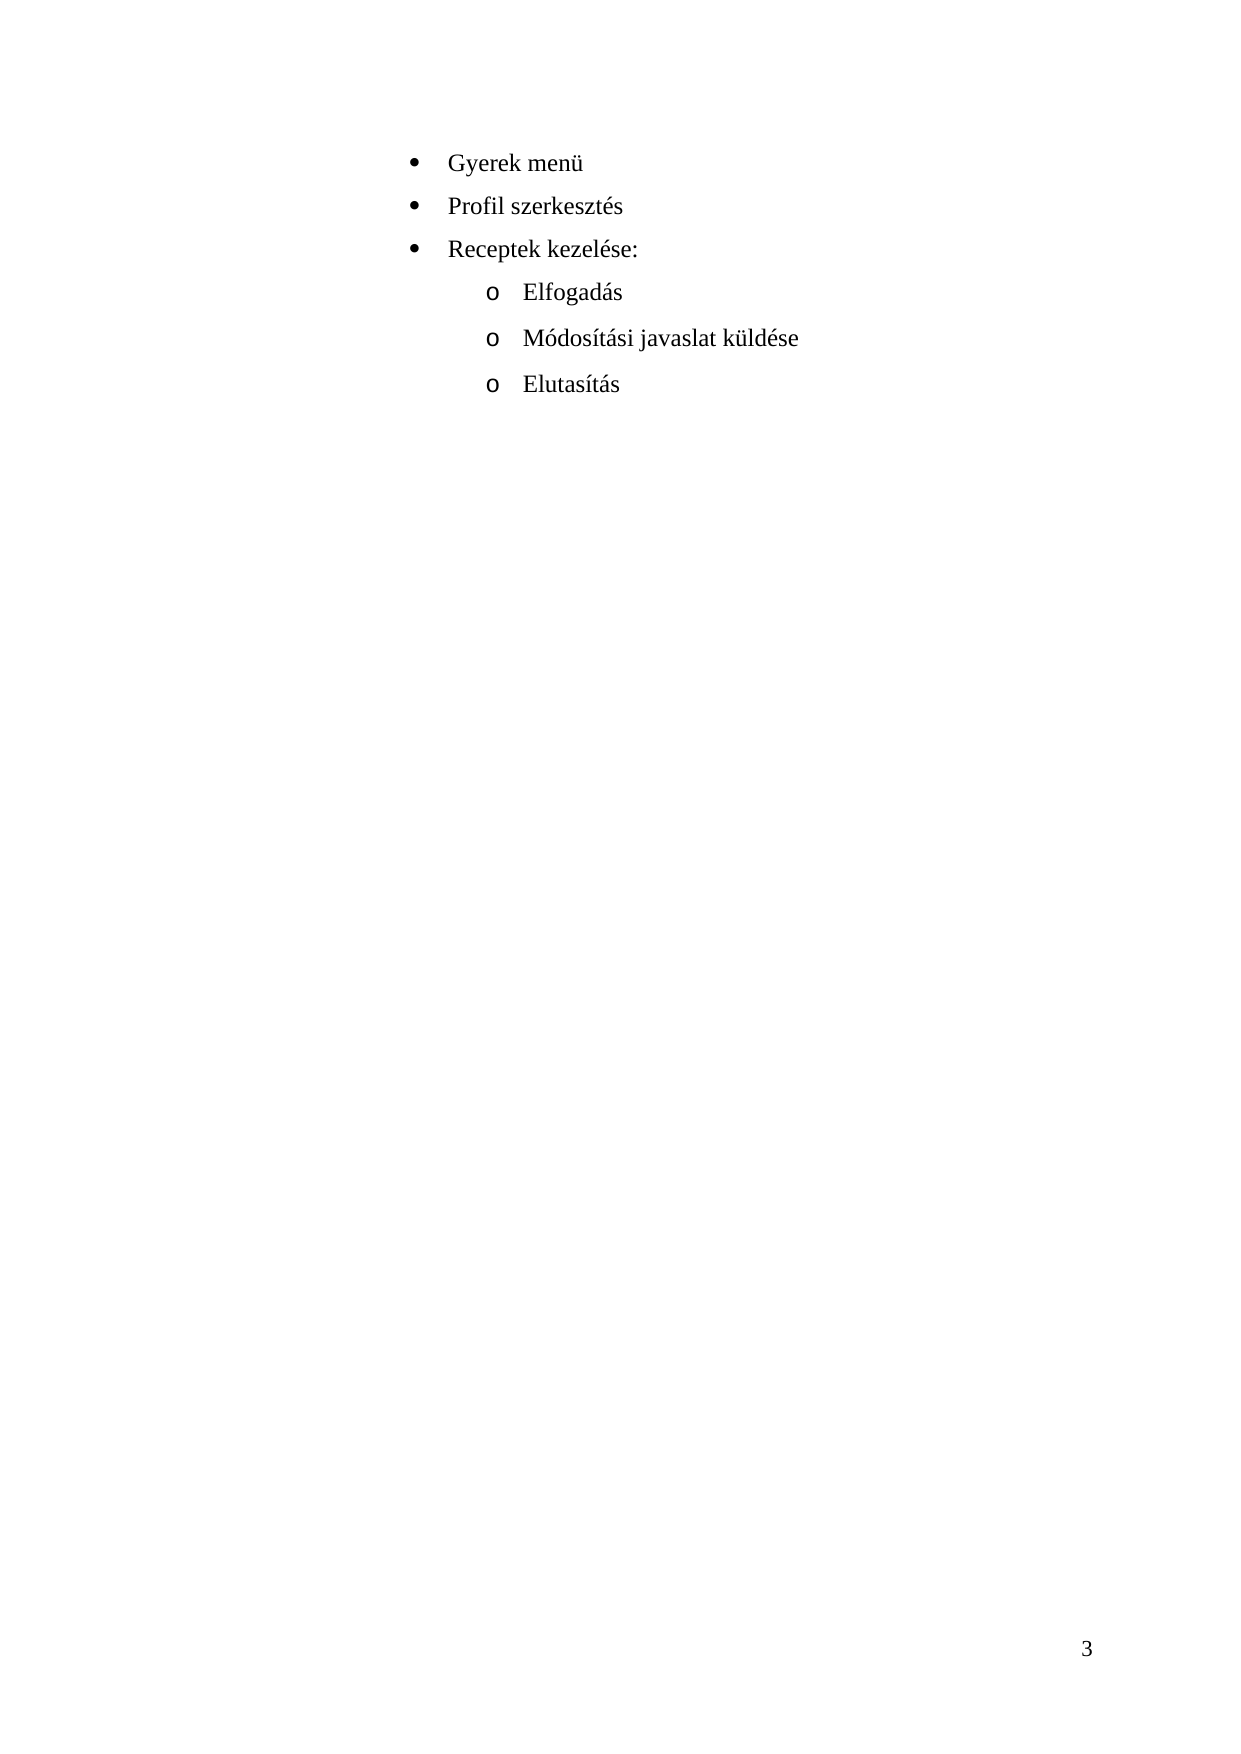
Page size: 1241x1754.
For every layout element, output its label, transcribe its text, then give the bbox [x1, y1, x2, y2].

list Elutasítás [485, 369, 1093, 400]
list Elfogadás [485, 277, 1093, 308]
list Profil szerkesztés [410, 191, 1093, 219]
list Gyerek menü [410, 148, 1093, 176]
list Receptek kezelése: [410, 234, 1093, 263]
list Módosítási javaslat küldése [485, 323, 1093, 354]
